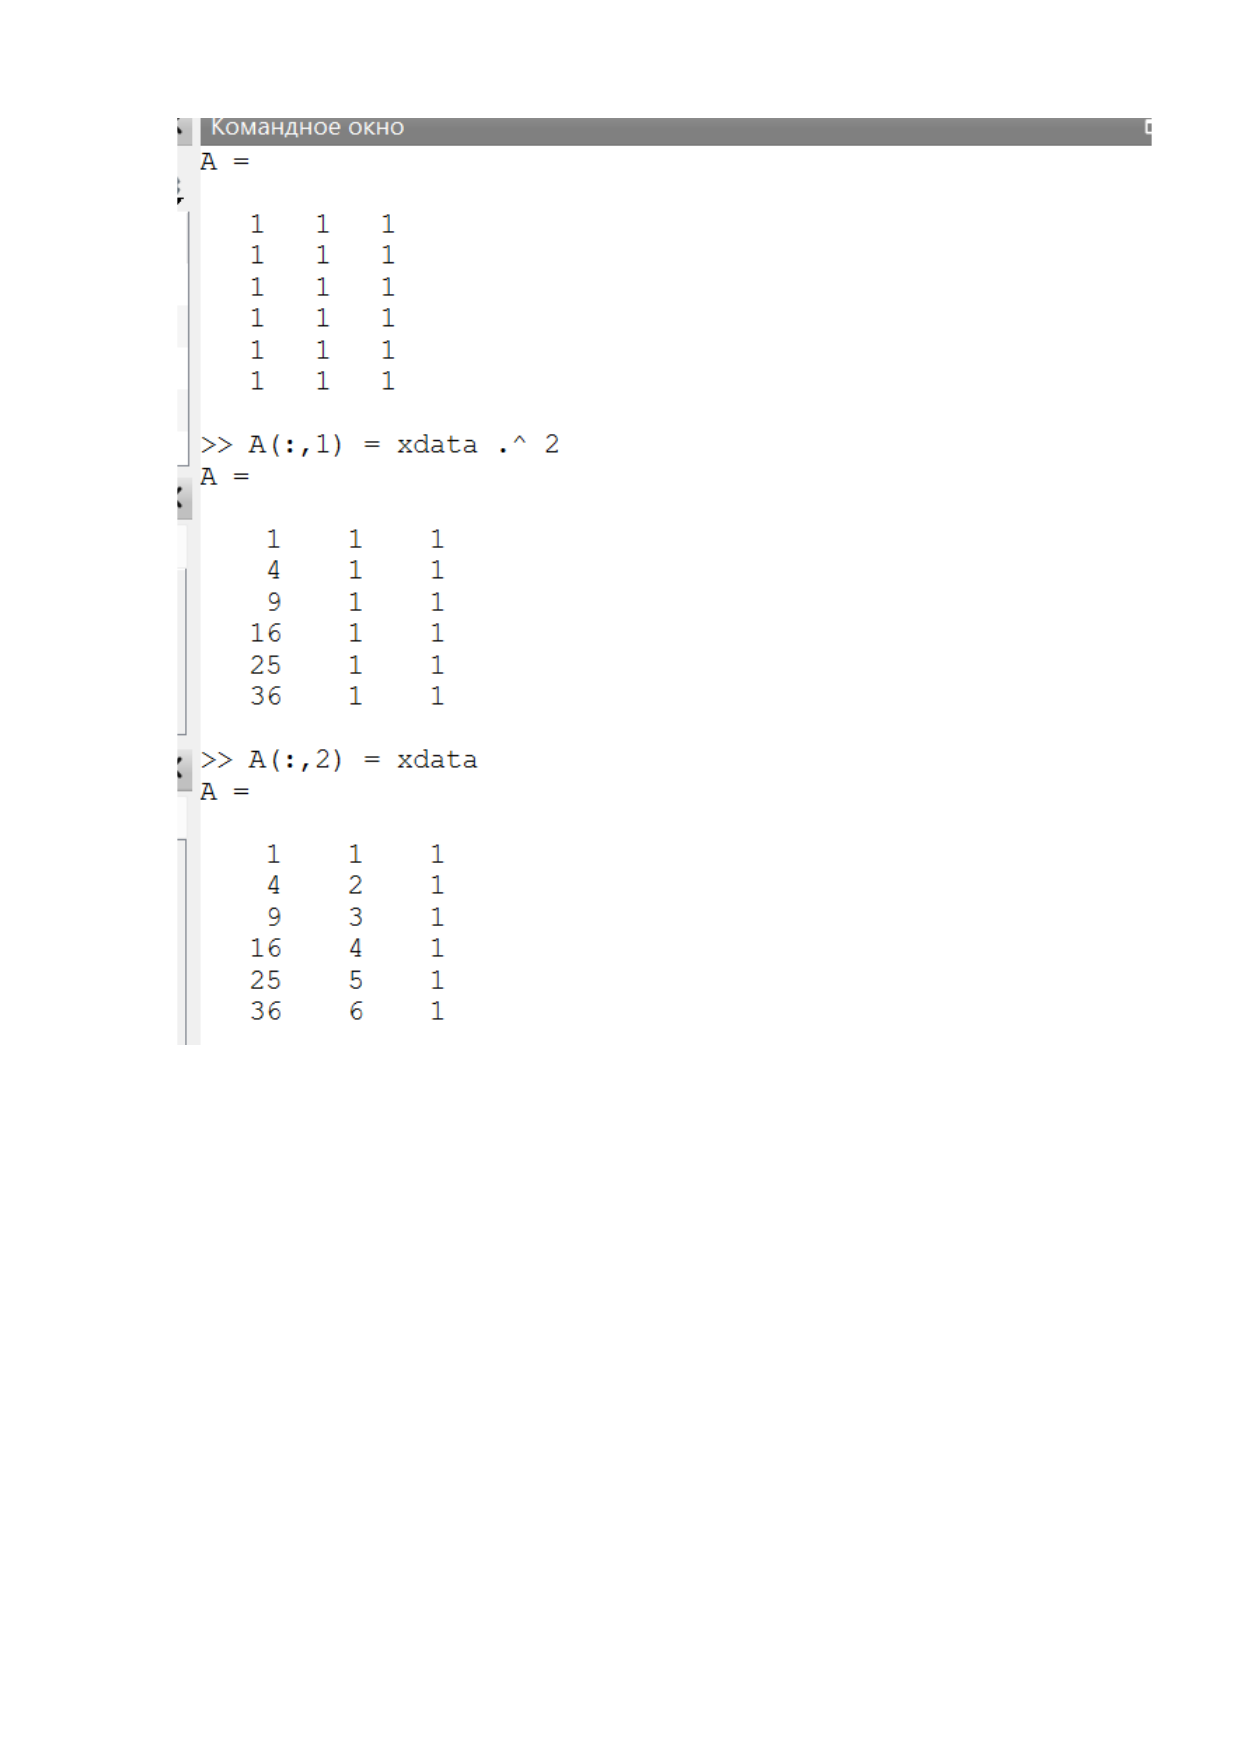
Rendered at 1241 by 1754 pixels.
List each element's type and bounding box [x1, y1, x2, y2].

picture [177, 118, 1152, 1045]
